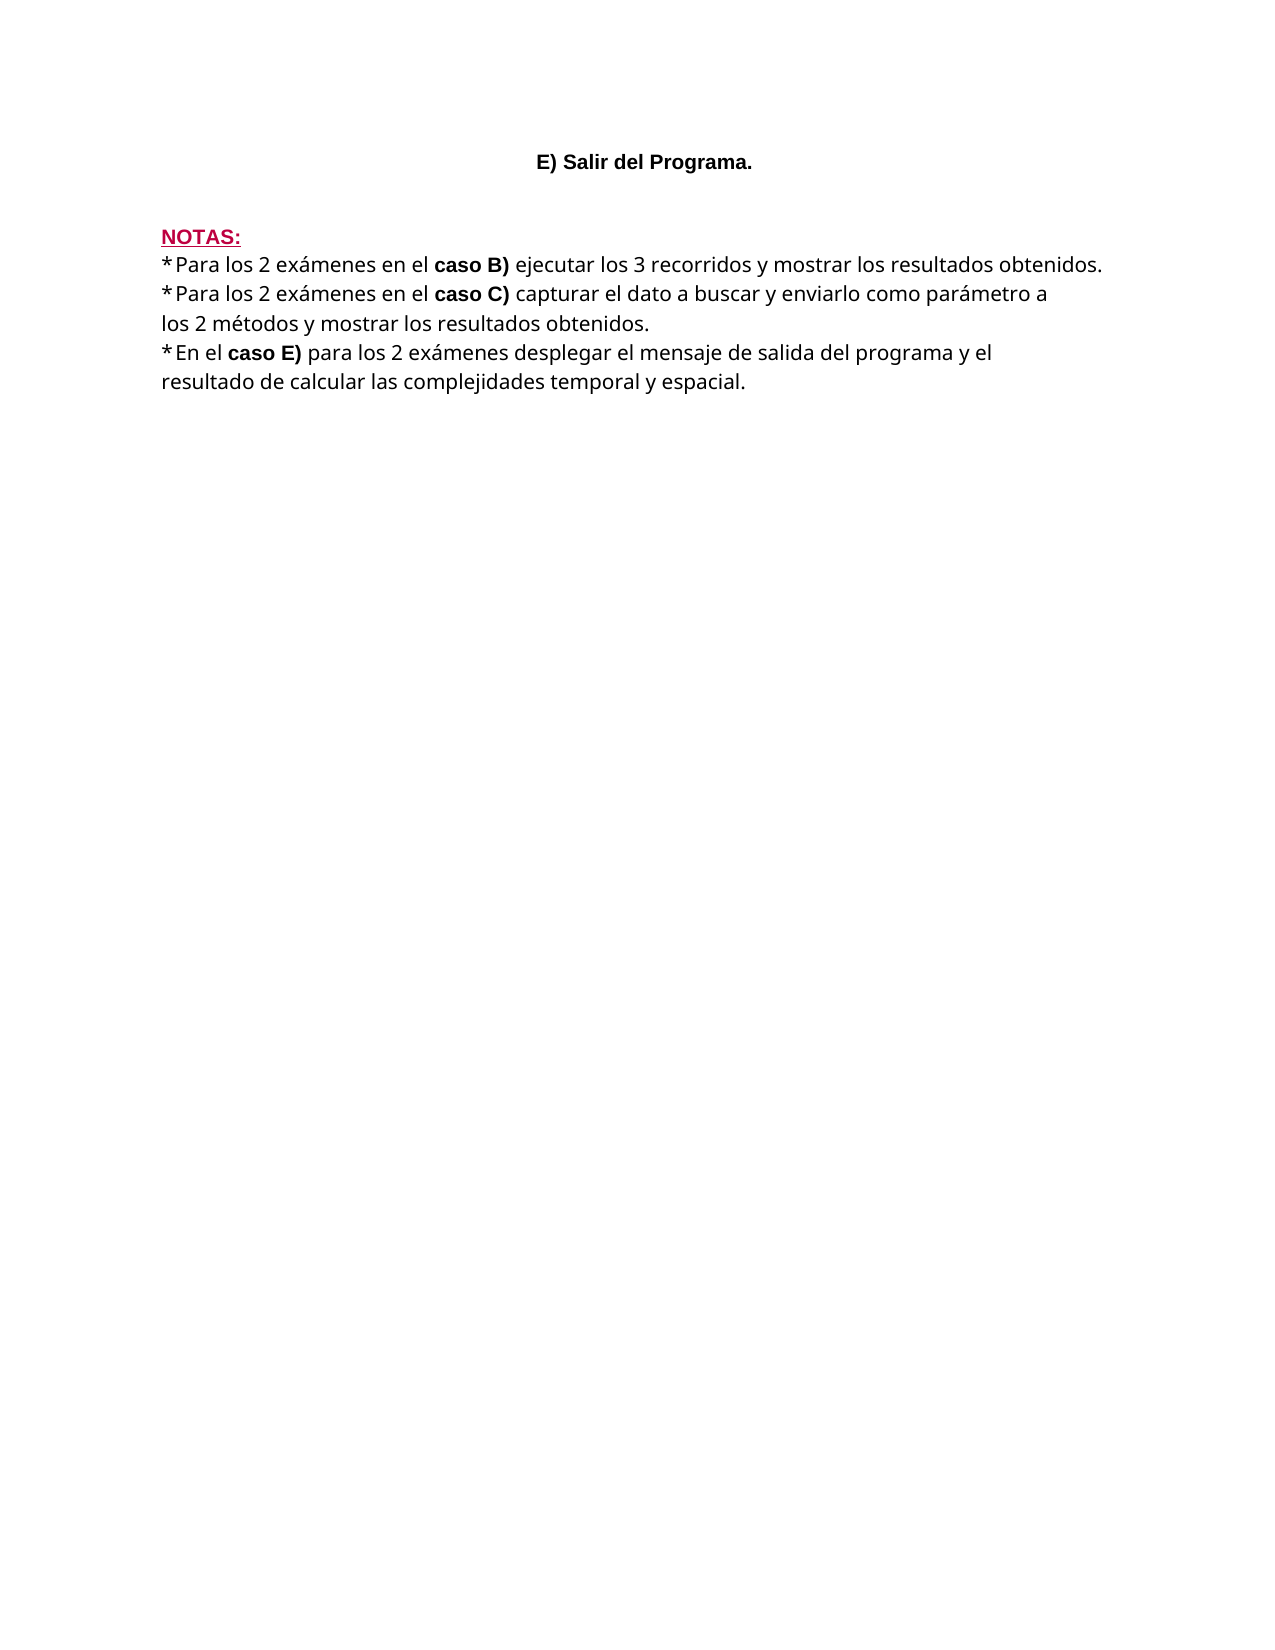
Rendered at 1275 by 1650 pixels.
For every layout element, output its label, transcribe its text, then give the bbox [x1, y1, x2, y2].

list Para los 2 exámenes en el caso C) capturar el dato a buscar y enviarlo como parámetro a los 2 métodos y mostrar los resultados obtenidos. [161, 279, 1076, 337]
list En el caso E) para los 2 exámenes desplegar el mensaje de salida del programa y el resultado de calcular las complejidades temporal y espacial. [161, 338, 998, 396]
text NOTAS: [161, 225, 1125, 249]
list Para los 2 exámenes en el caso B) ejecutar los 3 recorridos y mostrar los resultados obtenidos. [161, 250, 1125, 278]
list Salir del Programa. [536, 150, 1125, 174]
